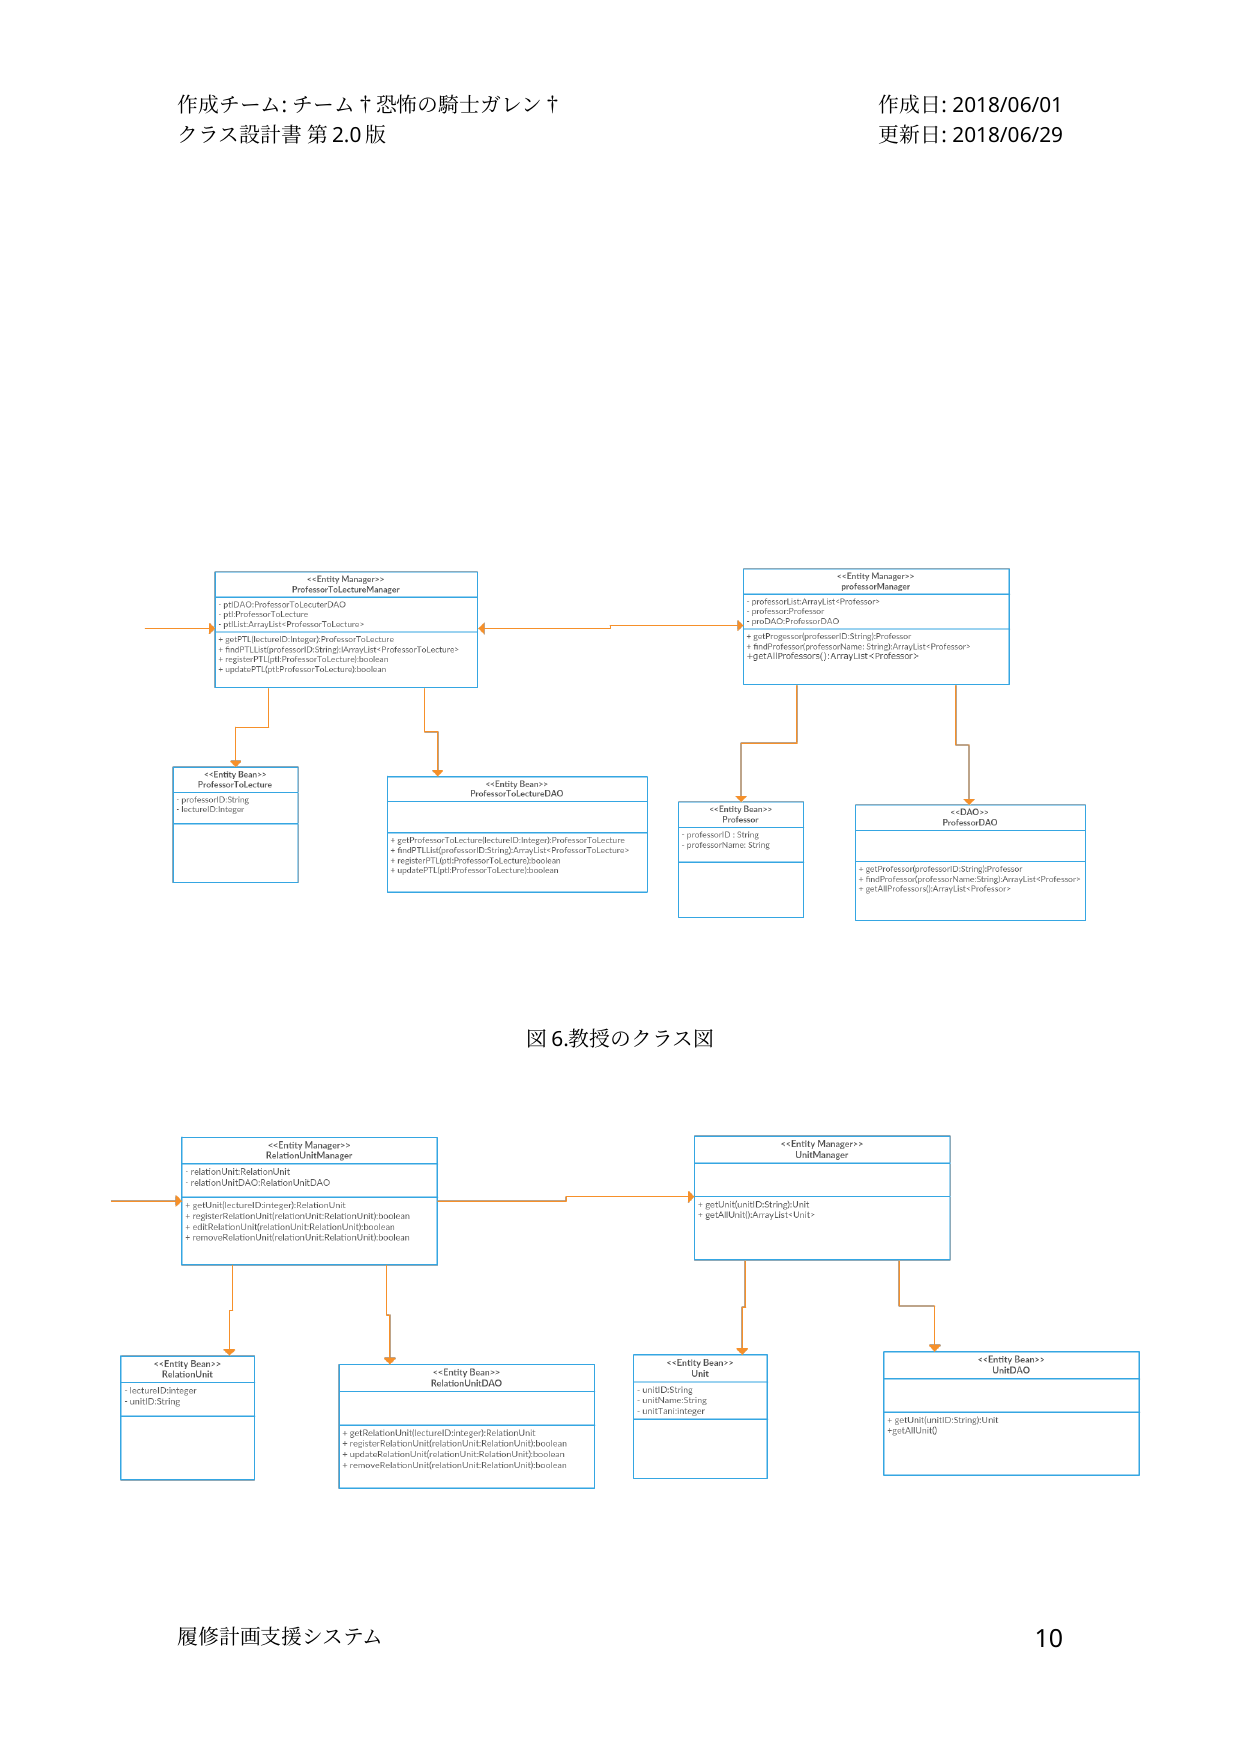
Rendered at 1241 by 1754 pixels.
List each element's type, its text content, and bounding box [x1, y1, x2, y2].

picture [144, 547, 1093, 952]
text 図6.教授のクラス図 [177, 1017, 1063, 1058]
picture [111, 1112, 1146, 1502]
